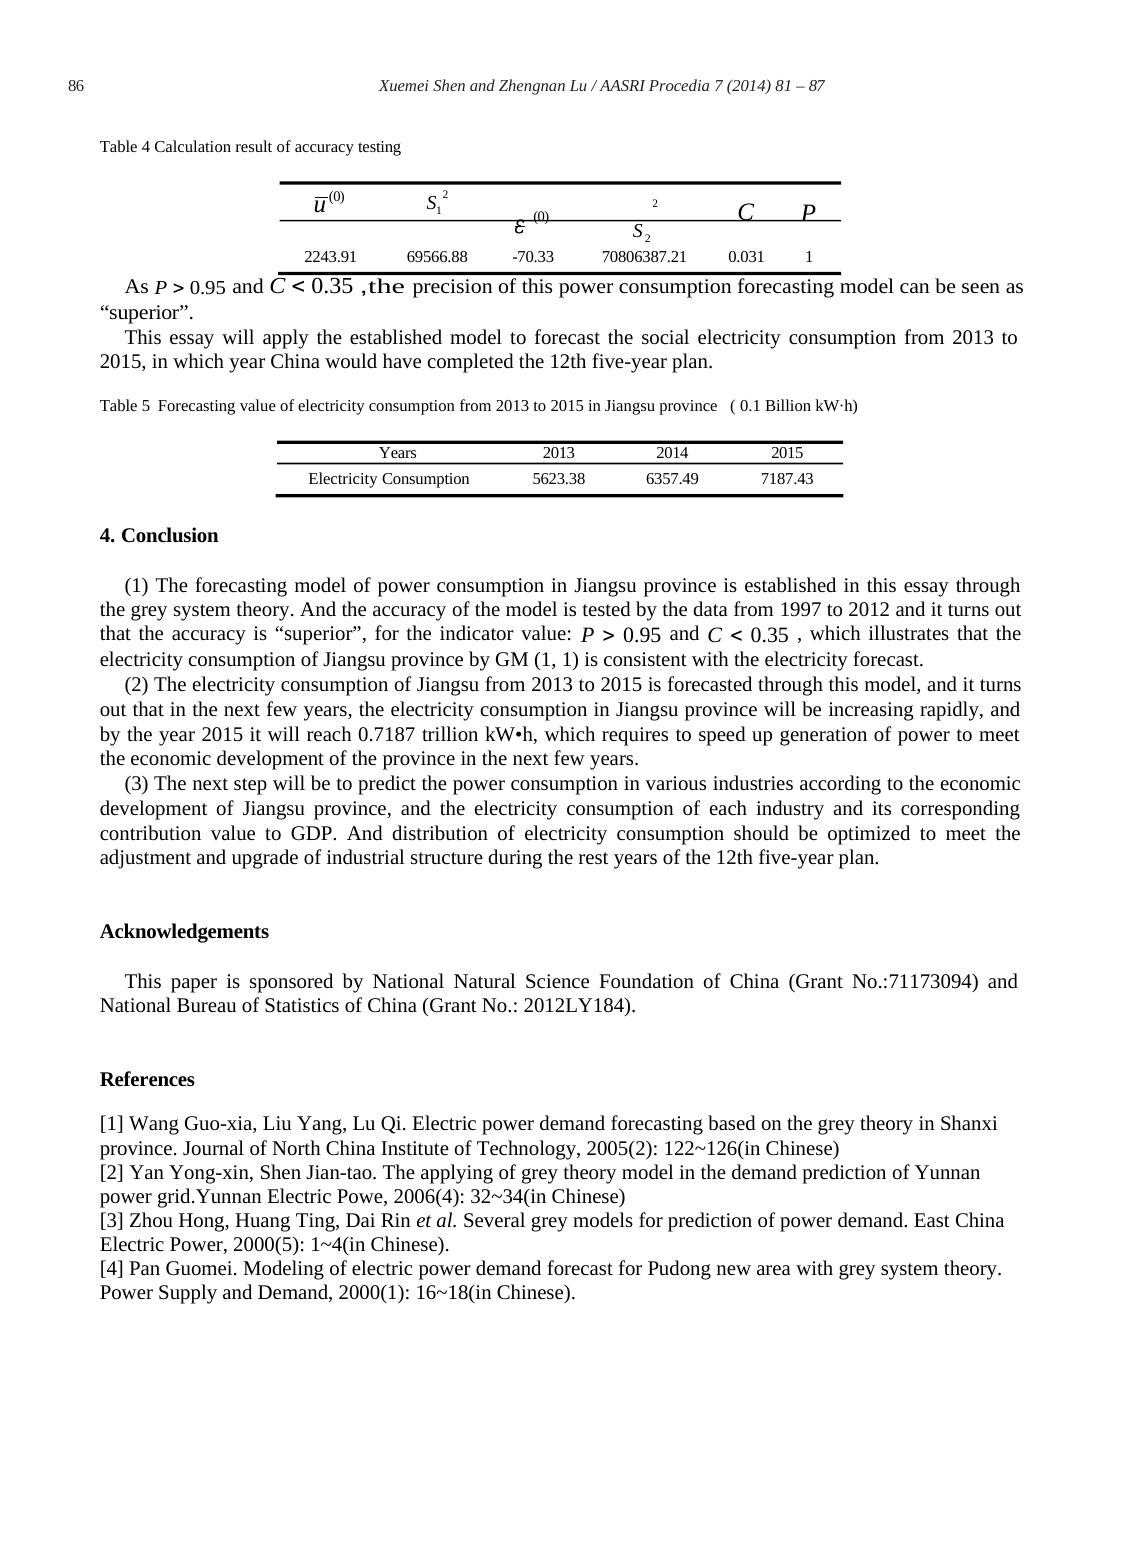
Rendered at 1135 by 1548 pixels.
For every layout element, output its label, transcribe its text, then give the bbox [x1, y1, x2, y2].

list Pan Guomei. Modeling of electric power demand forecast for Pudong new area with grey system theory. Power Supply and Demand, 2000(1): 16~18(in Chinese). [99, 1256, 1003, 1304]
text Years 2013 2014 2015 [379, 443, 1078, 462]
text 1 [54, 204, 442, 217]
text ε (0) [514, 222, 554, 240]
text 2 C P [652, 197, 1078, 227]
list The next step will be to predict the power consumption in various industries according to the economic development of Jiangsu province, and the electricity consumption of each industry and its corresponding contribution value to GDP. And distribution of electricity consumption should be optimized to meet the adjustment and upgrade of industrial structure during the rest years of the 12th five-year plan. [99, 771, 1022, 869]
list Zhou Hong, Huang Ting, Dai Rin et al. Several grey models for prediction of power demand. East China Electric Power, 2000(5): 1~4(in Chinese). [99, 1208, 1006, 1256]
text Table 4 Calculation result of accuracy testing [99, 137, 453, 156]
subtitle Acknowledgements [99, 919, 1078, 943]
subtitle References [99, 1067, 1078, 1091]
text 2243.91 69566.88 -70.33 70806387.21 0.031 1 [304, 247, 1078, 266]
subtitle Conclusion [99, 523, 1078, 547]
text ε (0) [514, 197, 554, 219]
text This paper is sponsored by National Natural Science Foundation of China (Grant No.:71173094) and National Bureau of Statistics of China (Grant No.: 2012LY184). [99, 969, 1078, 1017]
text As P  0.95 and C  0.35 ,the precision of this power consumption forecasting model can be seen as “superior”. [99, 272, 1078, 324]
list The electricity consumption of Jiangsu from 2013 to 2015 is forecasted through this model, and it turns out that in the next few years, the electricity consumption in Jiangsu province will be increasing rapidly, and by the year 2015 it will reach 0.7187 trillion kW•h, which requires to speed up generation of power to meet the economic development of the province in the next few years. [99, 672, 1022, 770]
text Electricity Consumption 5623.38 6357.49 7187.43 [308, 469, 1078, 488]
text Table 5 Forecasting value of electricity consumption from 2013 to 2015 in Jiangsu province ( 0.1 Billion kW·h) [99, 396, 1078, 415]
text (0) 2 [54, 188, 449, 204]
list Yan Yong-xin, Shen Jian-tao. The applying of grey theory model in the demand prediction of Yunnan power grid.Yunnan Electric Powe, 2006(4): 32~34(in Chinese) [99, 1159, 981, 1208]
text This essay will apply the established model to forecast the social electricity consumption from 2013 to 2015, in which year China would have completed the 12th five-year plan. [99, 325, 1028, 373]
list Wang Guo-xia, Liu Yang, Lu Qi. Electric power demand forecasting based on the grey theory in Shanxi province. Journal of North China Institute of Technology, 2005(2): 122~126(in Chinese) [99, 1111, 999, 1159]
list The forecasting model of power consumption in Jiangsu province is established in this essay through the grey system theory. And the accuracy of the model is tested by the data from 1997 to 2012 and it turns out that the accuracy is “superior”, for the indicator value: P  0.95 and C  0.35 , which illustrates that the electricity consumption of Jiangsu province by GM (1, 1) is consistent with the electricity forecast. [99, 573, 1022, 671]
